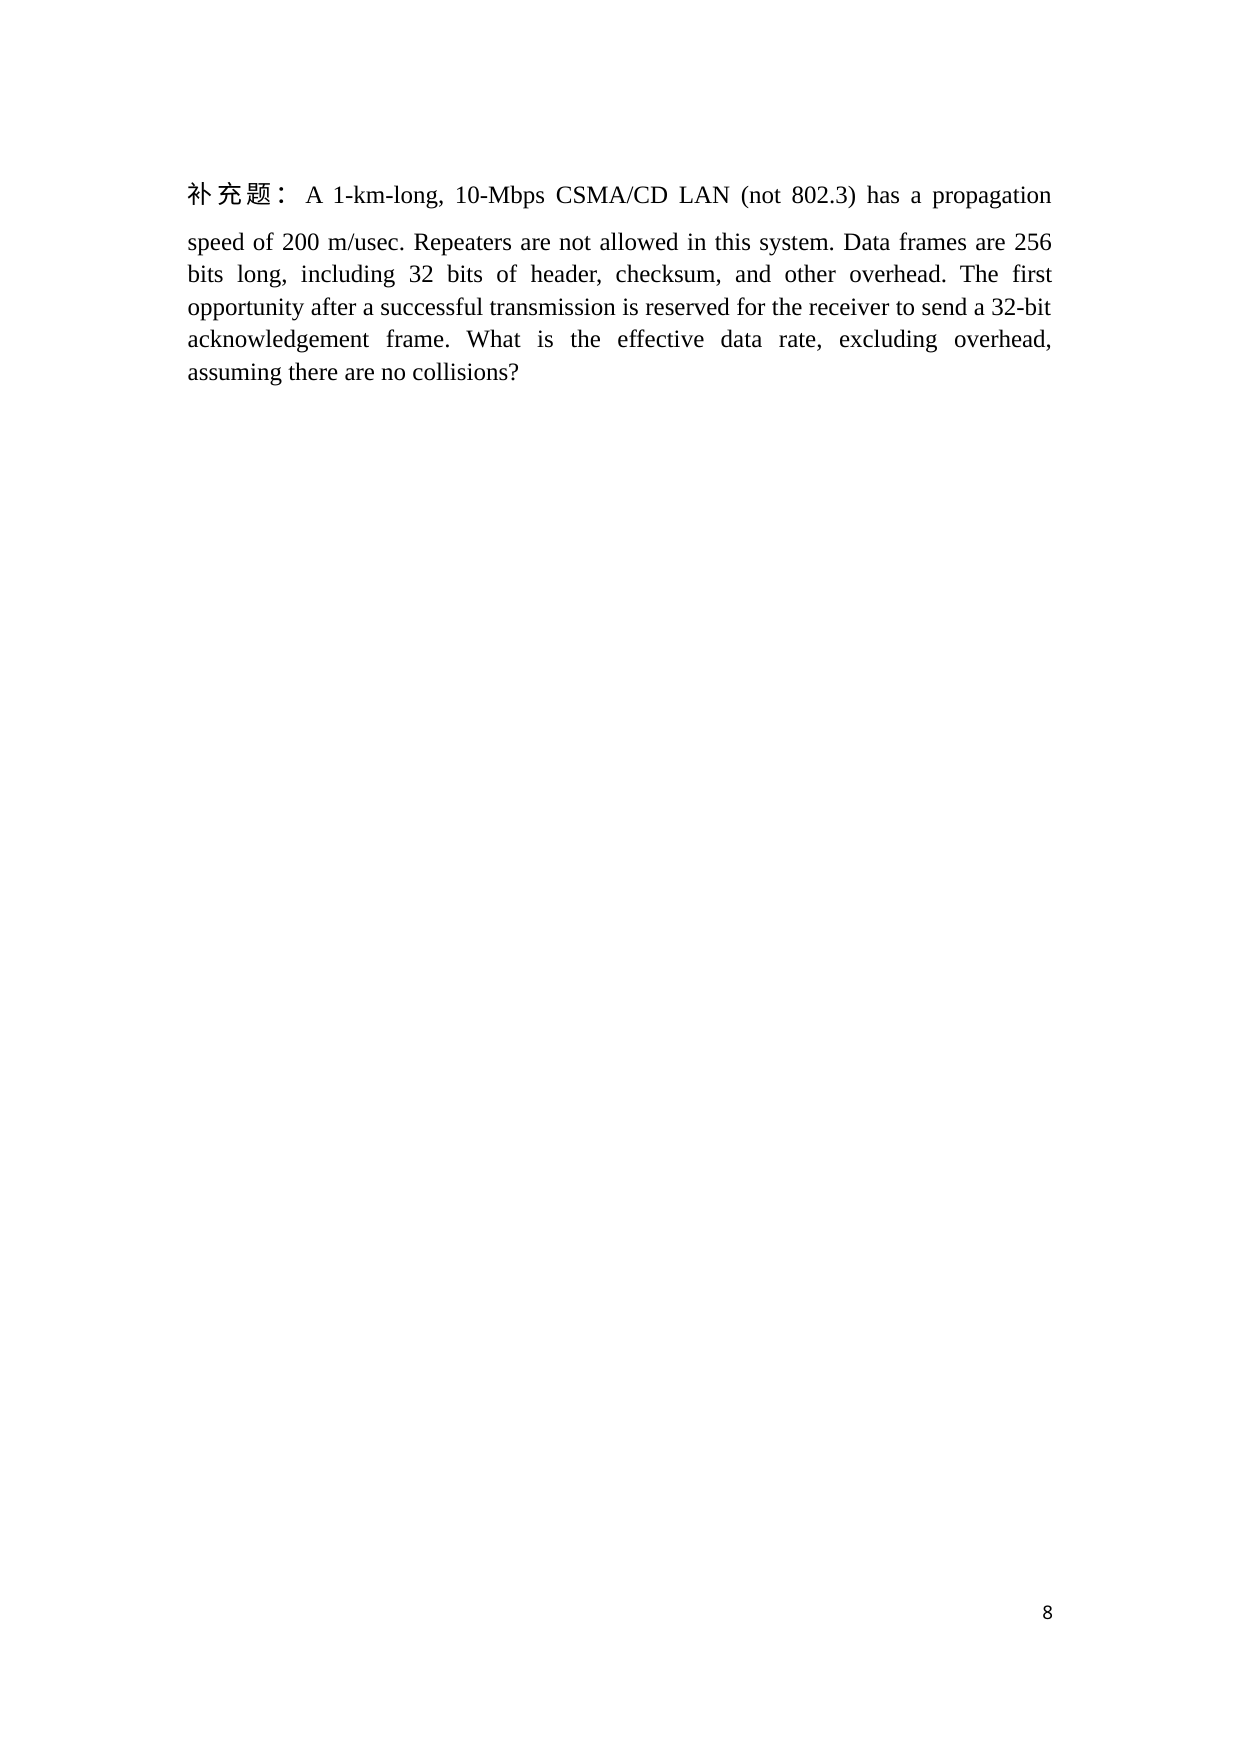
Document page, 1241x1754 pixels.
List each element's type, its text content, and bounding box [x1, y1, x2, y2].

text 补充题：A 1-km-long, 10-Mbps CSMA/CD LAN (not 802.3) has a propagation speed of 200 m/usec. Repeaters are not allowed in this system. Data frames are 256 bits long, including 32 bits of header, checksum, and other overhead. The first opportunity after a successful transmission is reserved for the receiver to send a 32-bit acknowledgement frame. What is the effective data rate, excluding overhead, assuming there are no collisions? [187, 160, 1053, 387]
